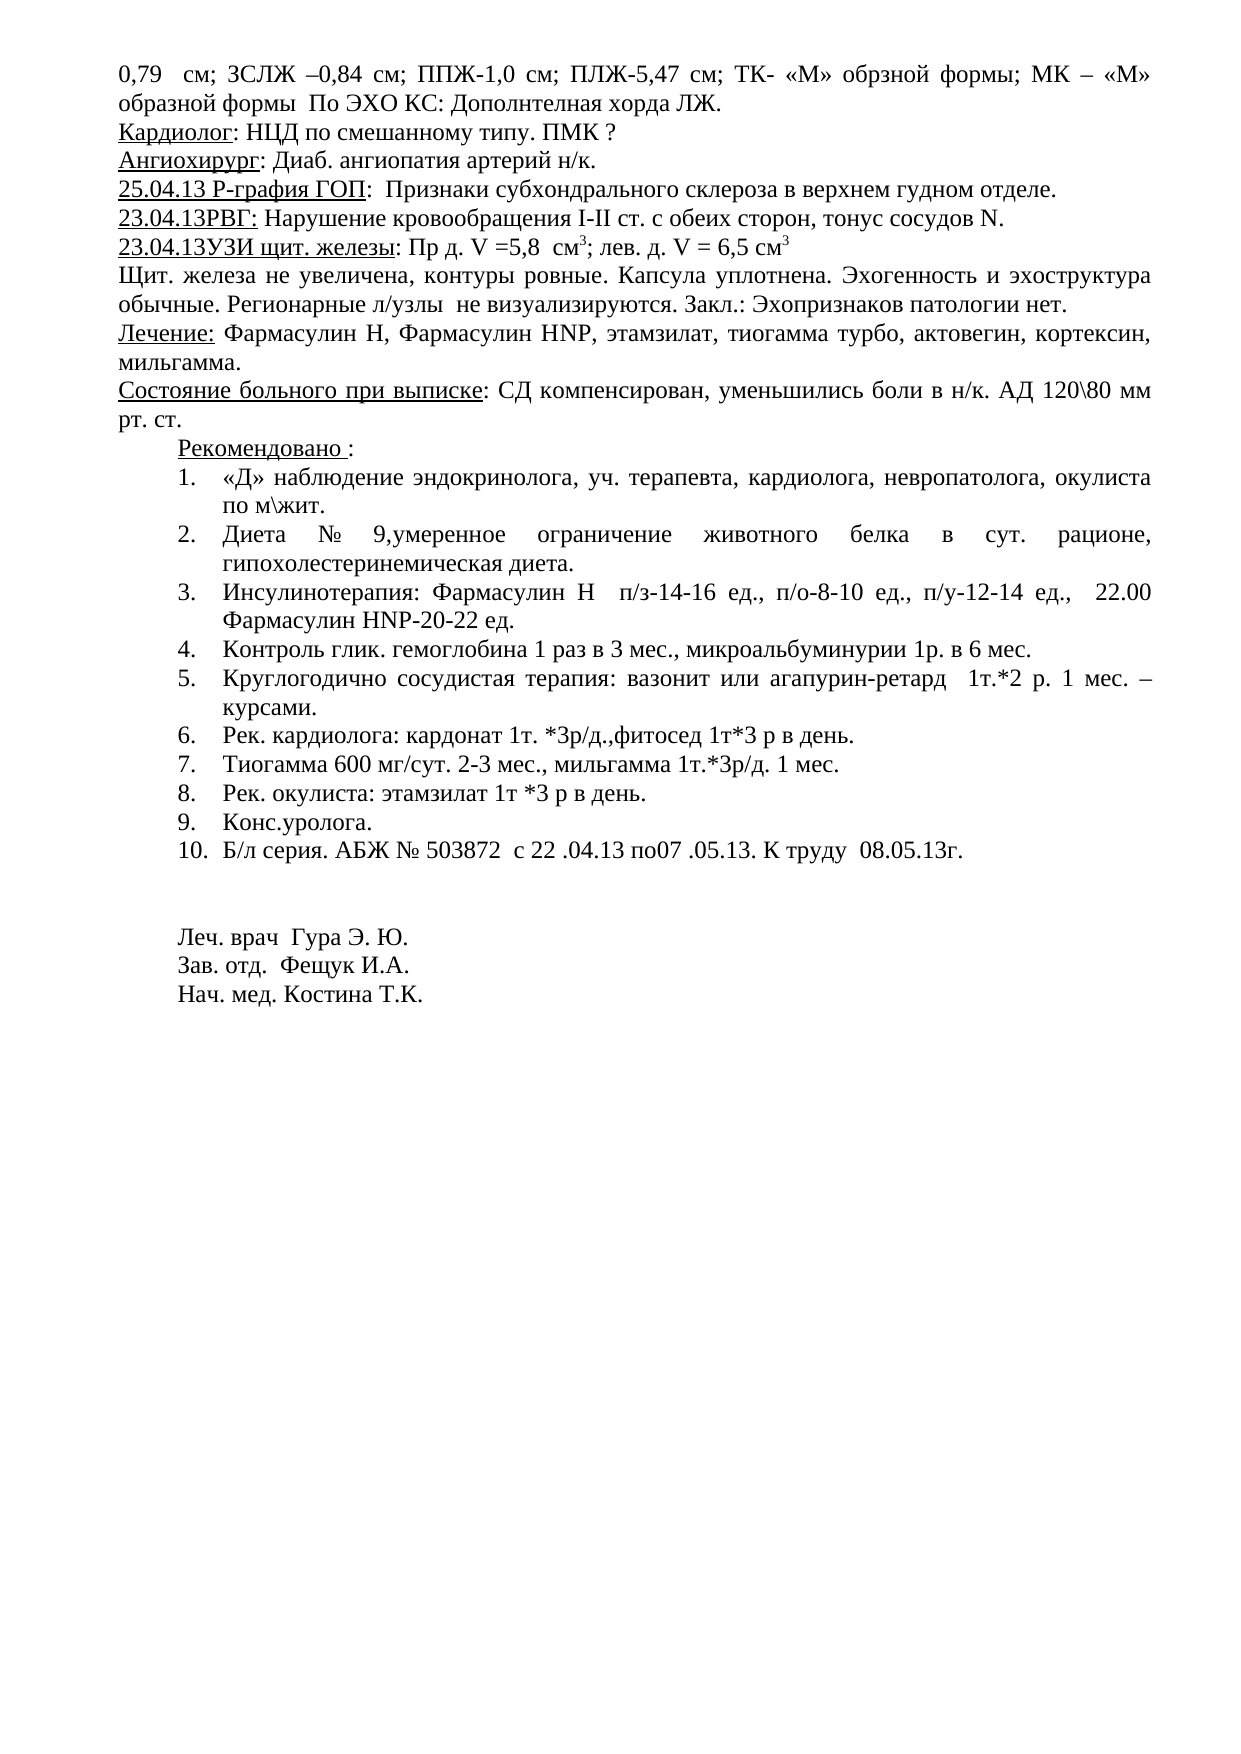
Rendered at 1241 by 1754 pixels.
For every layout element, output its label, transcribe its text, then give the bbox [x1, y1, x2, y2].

text Нач. мед. Костина Т.К. [177, 979, 1152, 1008]
list Контроль глик. гемоглобина 1 раз в 3 мес., микроальбуминурии 1р. в 6 мес. [177, 634, 1152, 663]
list Рек. кардиолога: кардонат 1т. *3р/д.,фитосед 1т*3 р в день. [177, 720, 1152, 749]
list Тиогамма 600 мг/сут. 2-3 мес., мильгамма 1т.*3р/д. 1 мес. [177, 749, 1152, 778]
list Диета № 9,умеренное ограничение животного белка в сут. рационе, гипохолестеринемическая диета. [177, 519, 1152, 577]
text Рекомендовано : [177, 433, 1152, 462]
text 23.04.13УЗИ щит. железы: Пр д. V =5,8 см3; лев. д. V = 6,5 см3 [118, 232, 1152, 260]
list Круглогодично сосудистая терапия: вазонит или агапурин-ретард 1т.*2 р. 1 мес. – курсами. [177, 663, 1152, 720]
text Ангиохирург: Диаб. ангиопатия артерий н/к. [118, 145, 1152, 174]
text 23.04.13РВГ: Нарушение кровообращения I-II ст. с обеих сторон, тонус сосудов N. [118, 203, 1152, 232]
text 25.04.13 Р-графия ГОП: Признаки субхондрального склероза в верхнем гудном отделе. [118, 174, 1152, 203]
text Кардиолог: НЦД по смешанному типу. ПМК ? [118, 117, 1152, 145]
list Инсулинотерапия: Фармасулин Н п/з-14-16 ед., п/о-8-10 ед., п/у-12-14 ед., 22.00 Фармасулин НNР-20-22 ед. [177, 577, 1152, 634]
text Зав. отд. Фещук И.А. [177, 950, 1152, 979]
subtitle Леч. врач Гура Э. Ю. [177, 922, 1152, 950]
list «Д» наблюдение эндокринолога, уч. терапевта, кардиолога, невропатолога, окулиста по м\жит. [177, 462, 1152, 519]
text Лечение: Фармасулин Н, Фармасулин НNР, этамзилат, тиогамма турбо, актовегин, кортексин, мильгамма. [118, 318, 1152, 375]
text Щит. железа не увеличена, контуры ровные. Капсула уплотнена. Эхогенность и эхоструктура обычные. Регионарные л/узлы не визуализируются. Закл.: Эхопризнаков патологии нет. [118, 260, 1152, 318]
list Б/л серия. АБЖ № 503872 с 22 .04.13 по07 .05.13. К труду 08.05.13г. [177, 835, 1152, 864]
text Состояние больного при выписке: СД компенсирован, уменьшились боли в н/к. АД 120\80 мм рт. ст. [118, 375, 1152, 433]
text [118, 59, 1152, 117]
list Рек. окулиста: этамзилат 1т *3 р в день. [177, 778, 1152, 807]
list Конс.уролога. [177, 807, 1152, 835]
